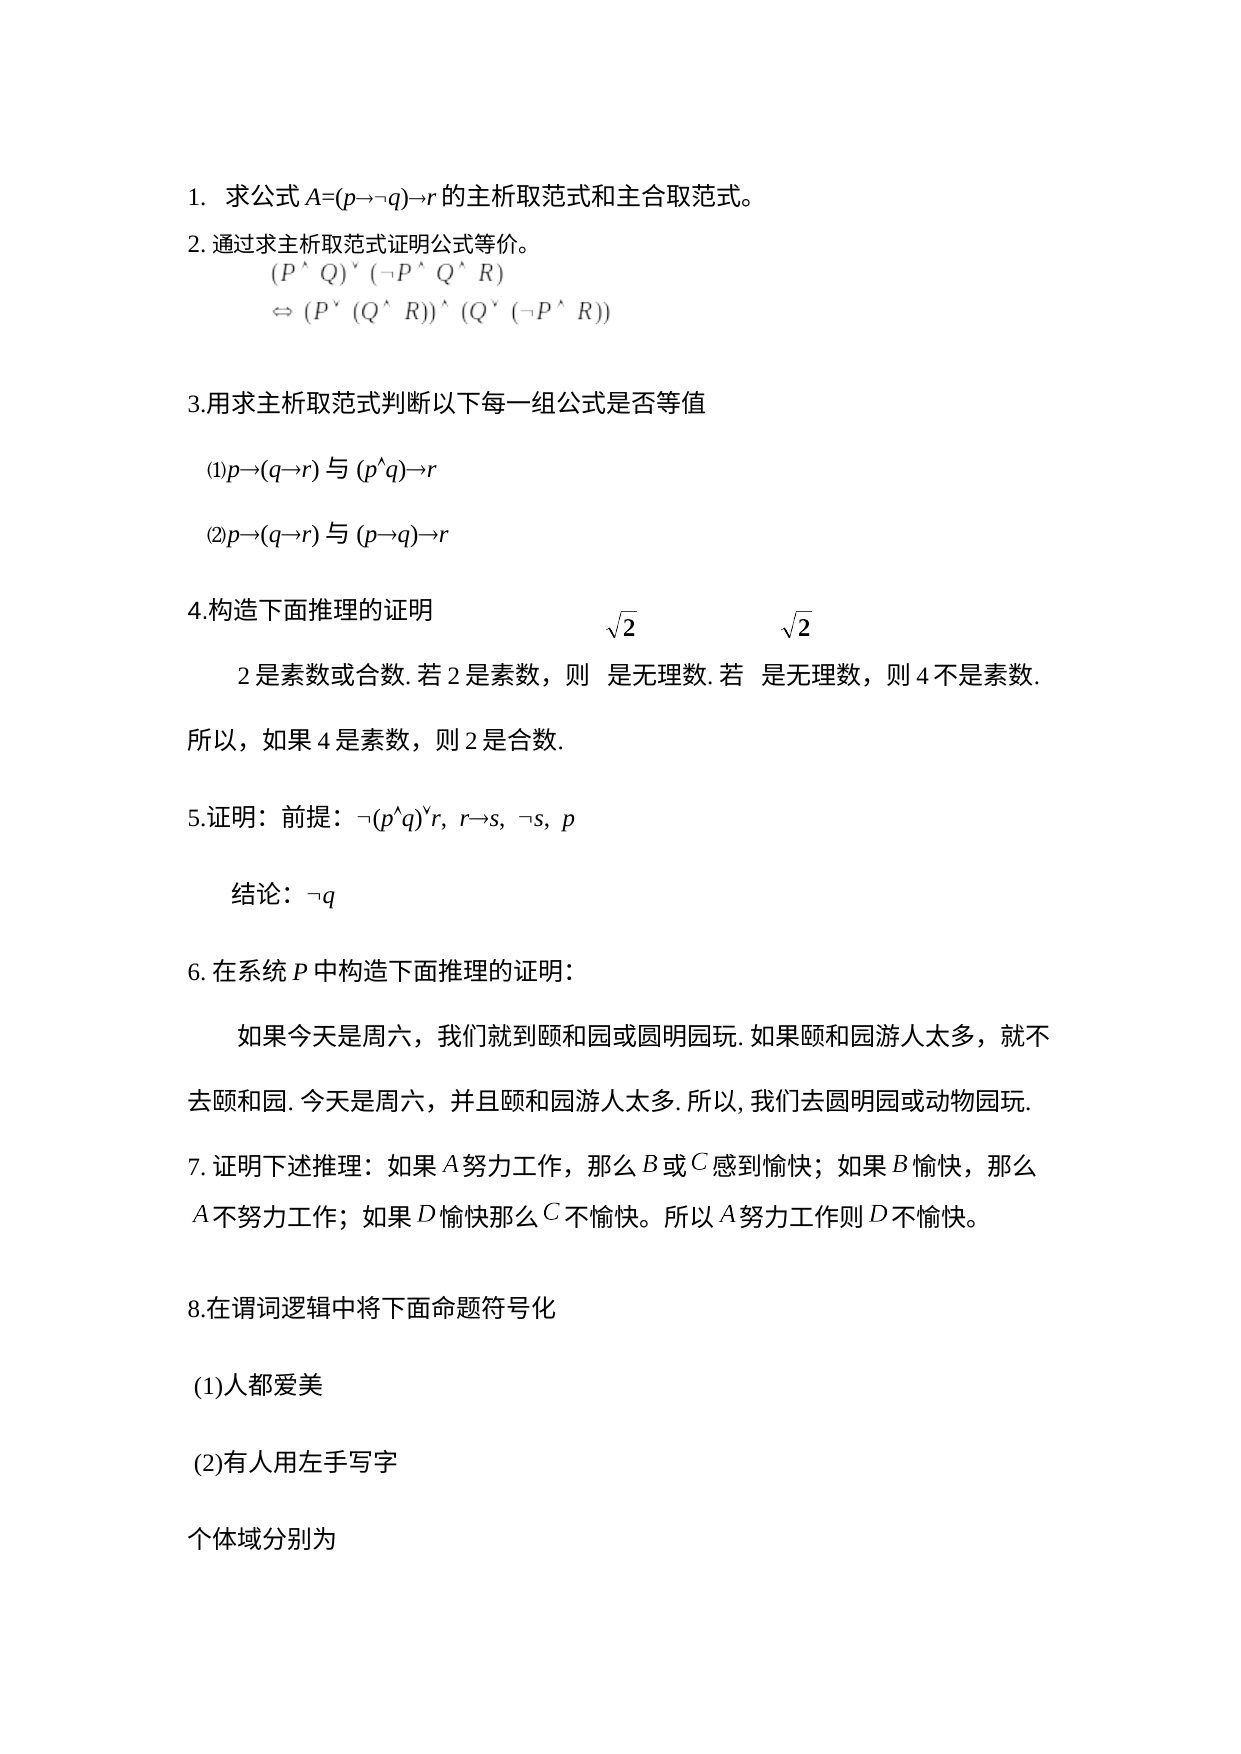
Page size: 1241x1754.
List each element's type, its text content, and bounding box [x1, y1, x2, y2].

text 结论：q [187, 860, 1053, 925]
text 个体域分别为 [187, 1505, 1053, 1570]
text ⑴p(qr) 与 (pq)r [187, 434, 1053, 499]
text 如果今天是周六，我们就到颐和园或圆明园玩. 如果颐和园游人太多，就不去颐和园. 今天是周六，并且颐和园游人太多. 所以, 我们去圆明园或动物园玩. [187, 1002, 1053, 1132]
text (1)人都爱美 [187, 1351, 1053, 1416]
text 3.用求主析取范式判断以下每一组公式是否等值 [187, 369, 1053, 434]
text 4.构造下面推理的证明 [187, 576, 1053, 641]
text 5.证明：前提：(pq)r, rs, s, p [187, 783, 1053, 848]
text 8.在谓词逻辑中将下面命题符号化 [187, 1274, 1053, 1339]
text (2)有人用左手写字 [187, 1428, 1053, 1493]
text 2. 通过求主析取范式证明公式等价。 [187, 227, 1053, 259]
text 2是素数或合数. 若2是素数，则 是无理数. 若 是无理数，则4不是素数. 所以，如果4是素数，则2是合数. [187, 641, 1053, 771]
text 6. 在系统P中构造下面推理的证明： [187, 937, 1053, 1002]
text ⑵p(qr) 与 (pq)r [187, 499, 1053, 564]
text 7. 证明下述推理：如果努力工作，那么或感到愉快；如果愉快，那么不努力工作；如果愉快那么不愉快。所以努力工作则不愉快。 [187, 1132, 1053, 1262]
list 求公式 A=(pq)r的主析取范式和主合取范式。 [187, 162, 1053, 227]
